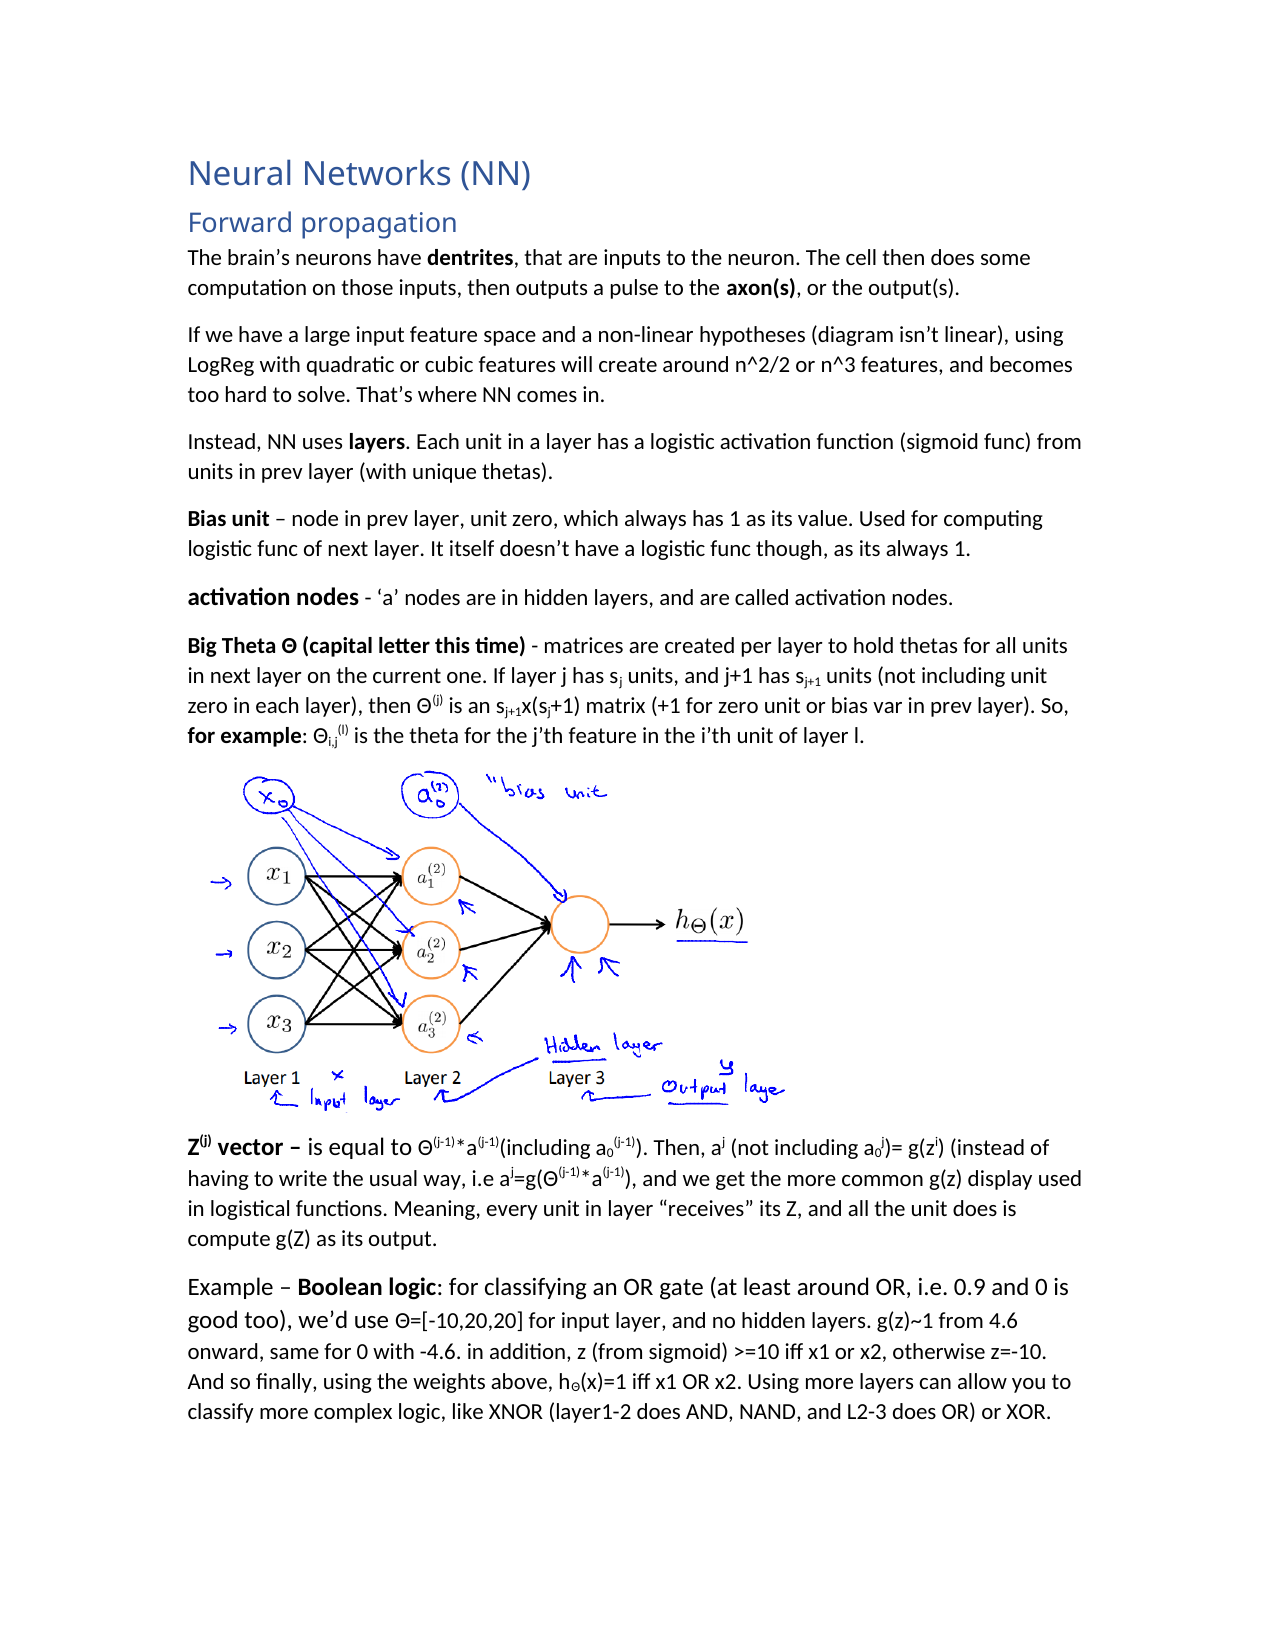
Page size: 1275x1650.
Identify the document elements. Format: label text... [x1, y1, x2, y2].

subtitle Neural Networks (NN) [187, 150, 1088, 195]
text If we have a large input feature space and a non-linear hypotheses (diagram isn’t linear), using LogReg with quadratic or cubic features will create around n^2/2 or n^3 features, and becomes too hard to solve. That’s where NN comes in. [187, 320, 1088, 408]
subtitle Forward propagation [187, 203, 1088, 240]
text activation nodes - ‘a’ nodes are in hidden layers, and are called activation nodes. [187, 581, 1088, 612]
picture [187, 768, 791, 1113]
text Z(j) vector – is equal to Θ(j-1)*a(j-1)(including a0(j-1)). Then, aj (not including a0j)= g(zi) (instead of having to write the usual way, i.e aj=g(Θ(j-1)*a(j-1)), and we get the more common g(z) display used in logistical functions. Meaning, every unit in layer “receives” its Z, and all the unit does is compute g(Z) as its output. [187, 1131, 1088, 1252]
text Bias unit – node in prev layer, unit zero, which always has 1 as its value. Used for computing logistic func of next layer. It itself doesn’t have a logistic func though, as its always 1. [187, 504, 1088, 563]
text Instead, NN uses layers. Each unit in a layer has a logistic activation function (sigmoid func) from units in prev layer (with unique thetas). [187, 427, 1088, 486]
text Example – Boolean logic: for classifying an OR gate (at least around OR, i.e. 0.9 and 0 is good too), we’d use Θ=[-10,20,20] for input layer, and no hidden layers. g(z)~1 from 4.6 onward, same for 0 with -4.6. in addition, z (from sigmoid) >=10 iff x1 or x2, otherwise z=-10. And so finally, using the weights above, hΘ(x)=1 iff x1 OR x2. Using more layers can allow you to classify more complex logic, like XNOR (layer1-2 does AND, NAND, and L2-3 does OR) or XOR. [187, 1271, 1088, 1425]
text Big Theta Θ (capital letter this time) - matrices are created per layer to hold thetas for all units in next layer on the current one. If layer j has sj units, and j+1 has sj+1 units (not including unit zero in each layer), then Θ(j) is an sj+1x(sj+1) matrix (+1 for zero unit or bias var in prev layer). So, for example: Θi,j(l) is the theta for the j’th feature in the i’th unit of layer l. [187, 631, 1088, 750]
text The brain’s neurons have dentrites, that are inputs to the neuron. The cell then does some computation on those inputs, then outputs a pulse to the axon(s), or the output(s). [187, 243, 1088, 301]
